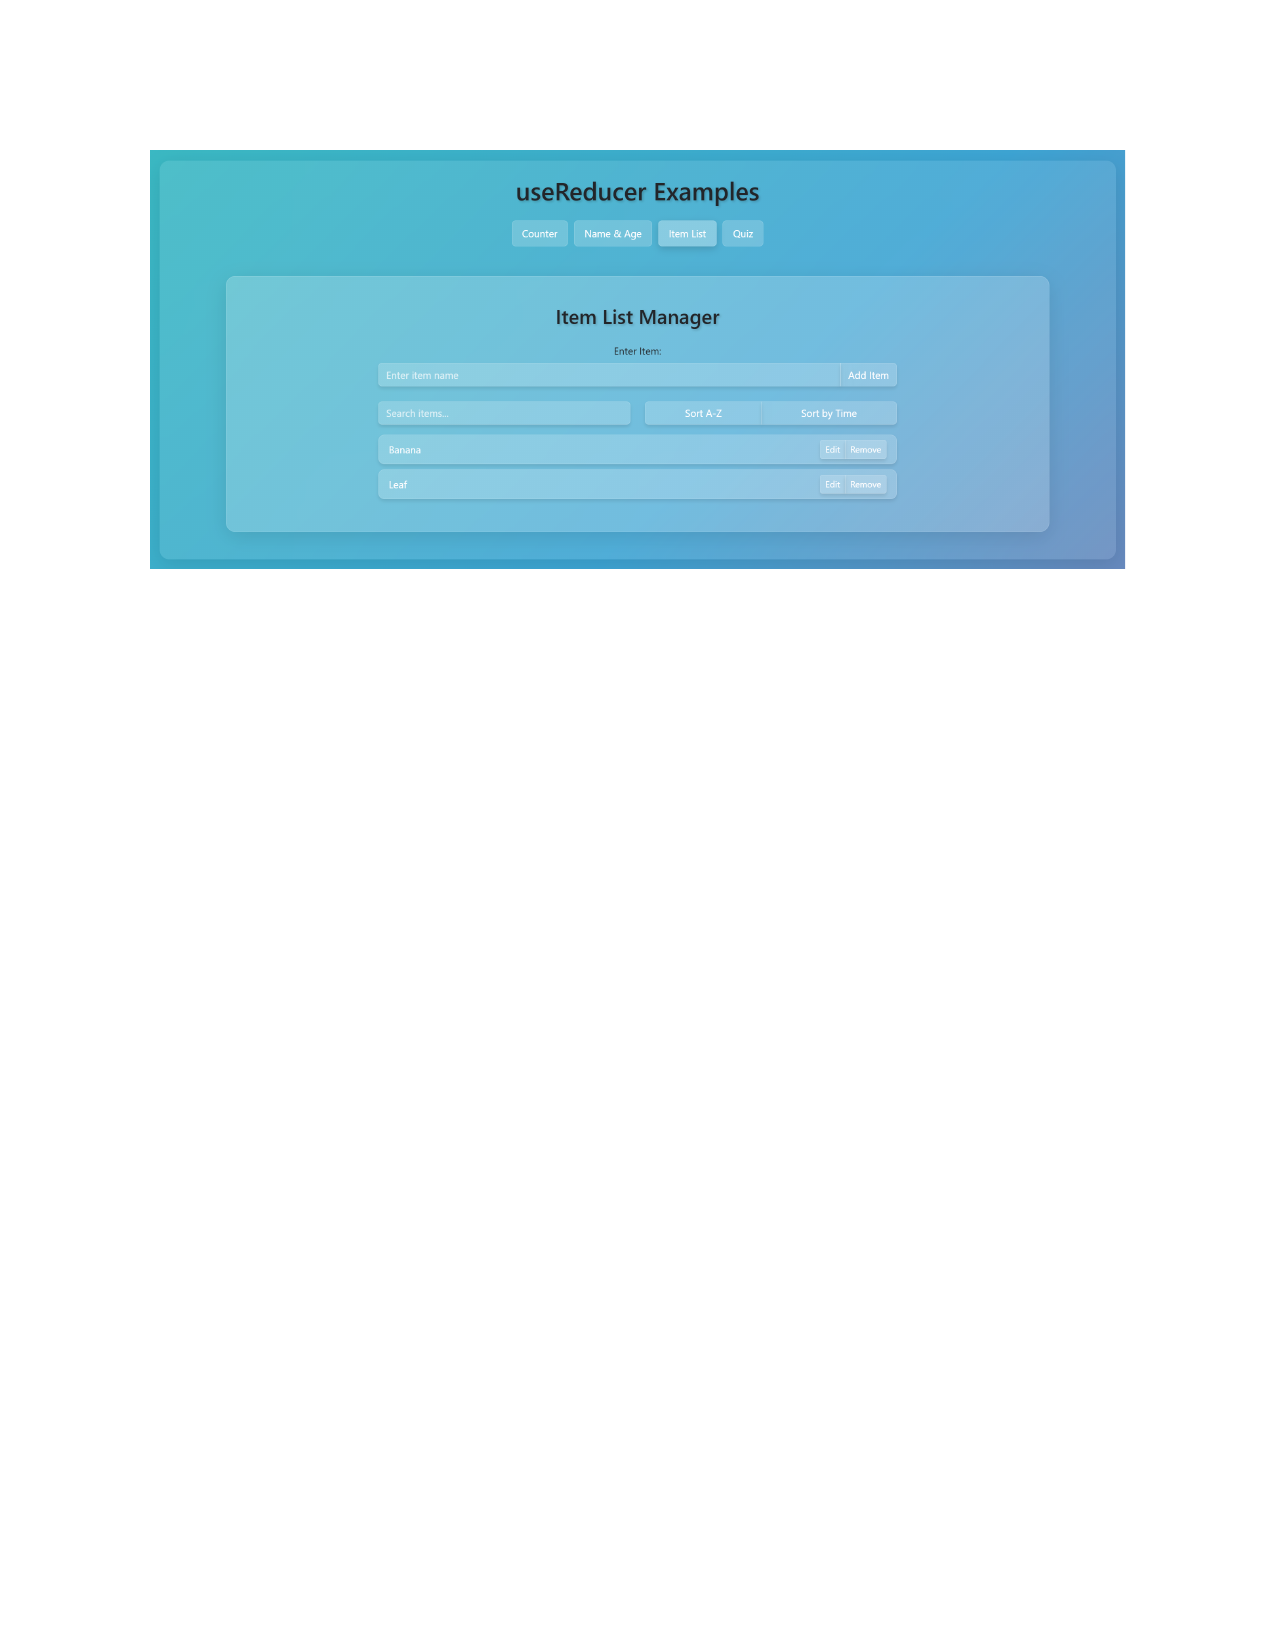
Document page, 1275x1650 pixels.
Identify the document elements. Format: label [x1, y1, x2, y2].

picture [150, 150, 1125, 569]
